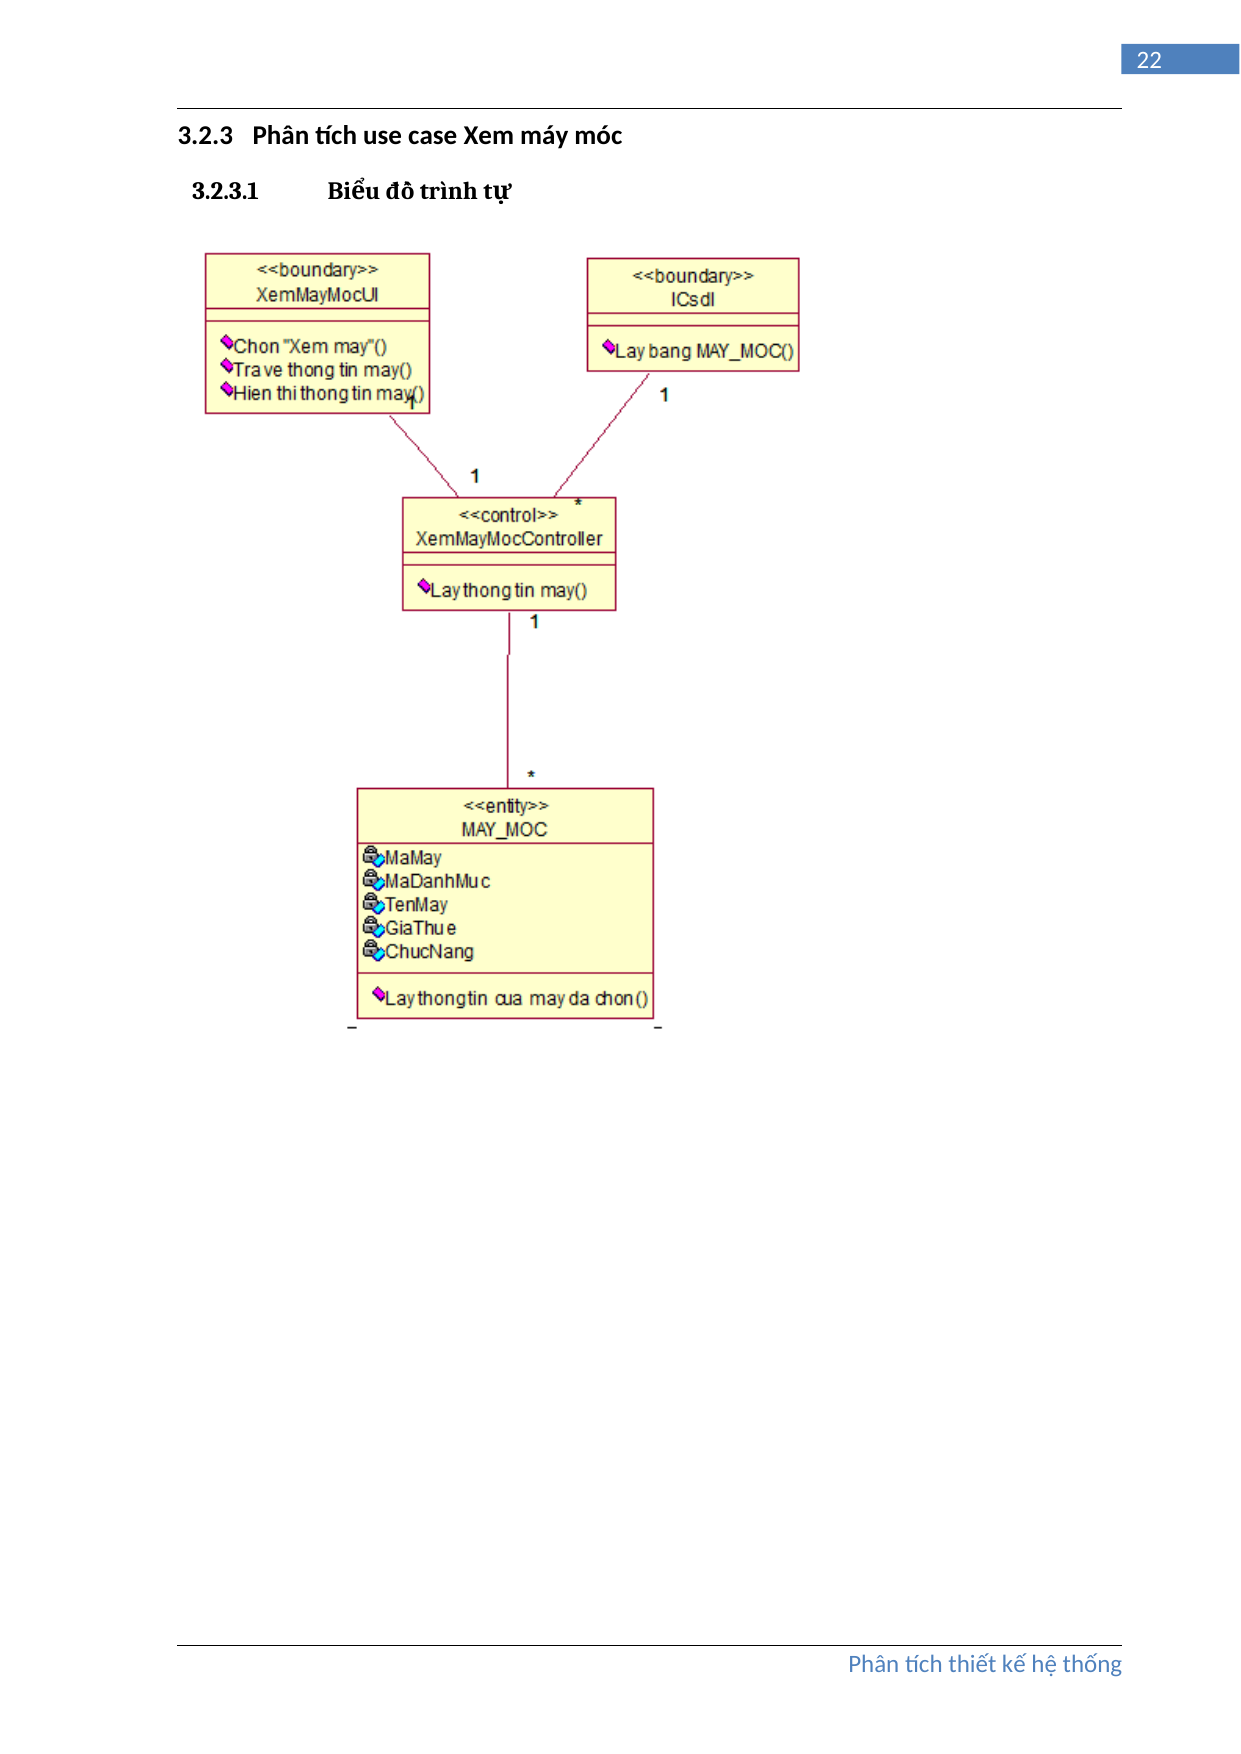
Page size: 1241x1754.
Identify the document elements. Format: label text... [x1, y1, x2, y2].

subtitle Biểu đồ trình tự [192, 177, 1122, 206]
picture [177, 222, 839, 1046]
subtitle Phân tích use case Xem máy móc [177, 118, 1122, 151]
